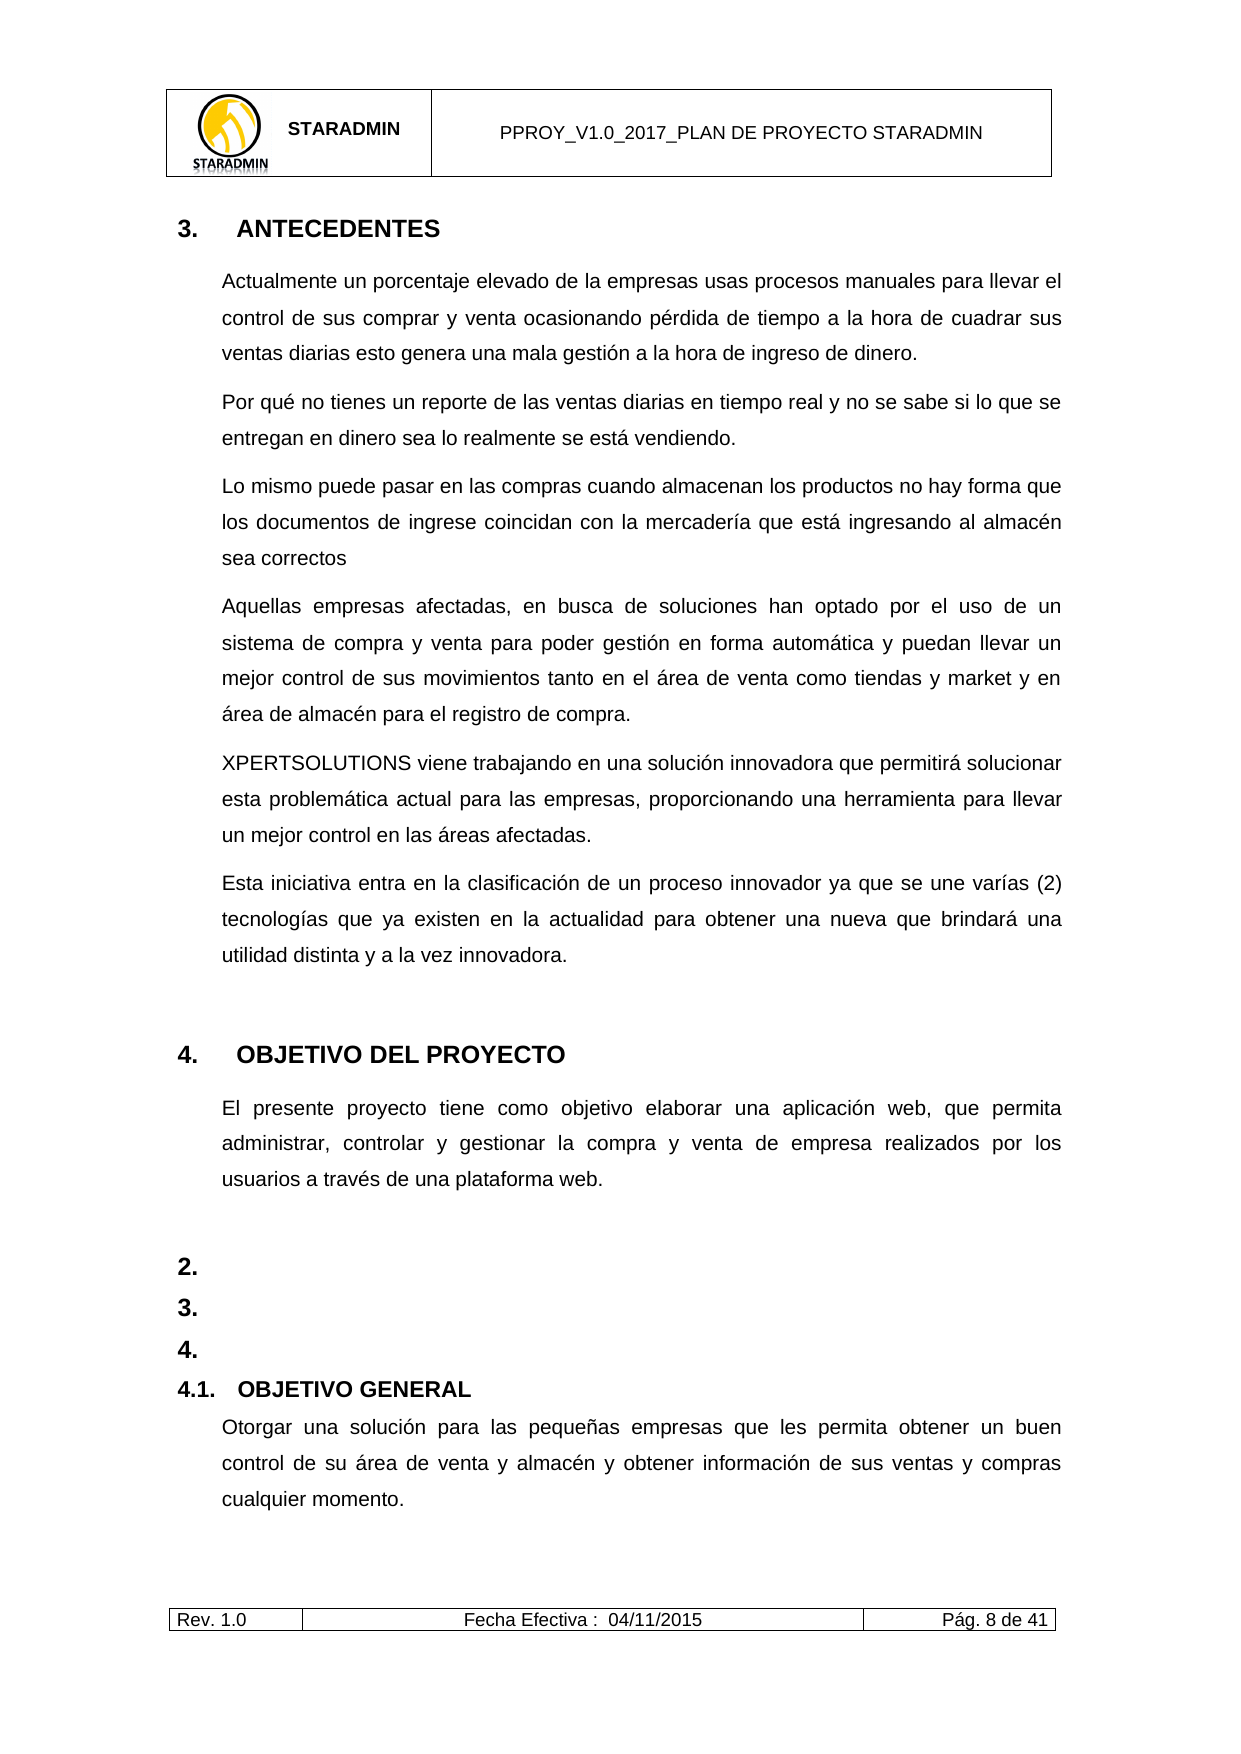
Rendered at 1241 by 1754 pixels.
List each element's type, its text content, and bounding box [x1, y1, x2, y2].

picture [189, 92, 272, 176]
text XPERTSOLUTIONS viene trabajando en una solución innovadora que permitirá solucionar esta problemática actual para las empresas, proporcionando una herramienta para llevar un mejor control en las áreas afectadas. [222, 751, 1063, 846]
subtitle OBJETIVO GENERAL [177, 1376, 1063, 1402]
text Aquellas empresas afectadas, en busca de soluciones han optado por el uso de un sistema de compra y venta para poder gestión en forma automática y puedan llevar un mejor control de sus movimientos tanto en el área de venta como tiendas y market y en área de almacén para el registro de compra. [222, 594, 1063, 726]
subtitle OBJETIVO DEL PROYECTO [177, 1040, 1063, 1068]
subtitle ANTECEDENTES [177, 214, 1063, 242]
list Otorgar una solución para las pequeñas empresas que les permita obtener un buen control de su área de venta y almacén y obtener información de sus ventas y compras cualquier momento. [222, 1415, 1063, 1511]
text Actualmente un porcentaje elevado de la empresas usas procesos manuales para llevar el control de sus comprar y venta ocasionando pérdida de tiempo a la hora de cuadrar sus ventas diarias esto genera una mala gestión a la hora de ingreso de dinero. [222, 269, 1063, 365]
text Esta iniciativa entra en la clasificación de un proceso innovador ya que se une varías (2) tecnologías que ya existen en la actualidad para obtener una nueva que brindará una utilidad distinta y a la vez innovadora. [222, 871, 1063, 967]
text Lo mismo puede pasar en las compras cuando almacenan los productos no hay forma que los documentos de ingrese coincidan con la mercadería que está ingresando al almacén sea correctos [222, 474, 1063, 570]
text Por qué no tienes un reporte de las ventas diarias en tiempo real y no se sabe si lo que se entregan en dinero sea lo realmente se está vendiendo. [222, 390, 1063, 449]
text El presente proyecto tiene como objetivo elaborar una aplicación web, que permita administrar, controlar y gestionar la compra y venta de empresa realizados por los usuarios a través de una plataforma web. [222, 1095, 1063, 1191]
